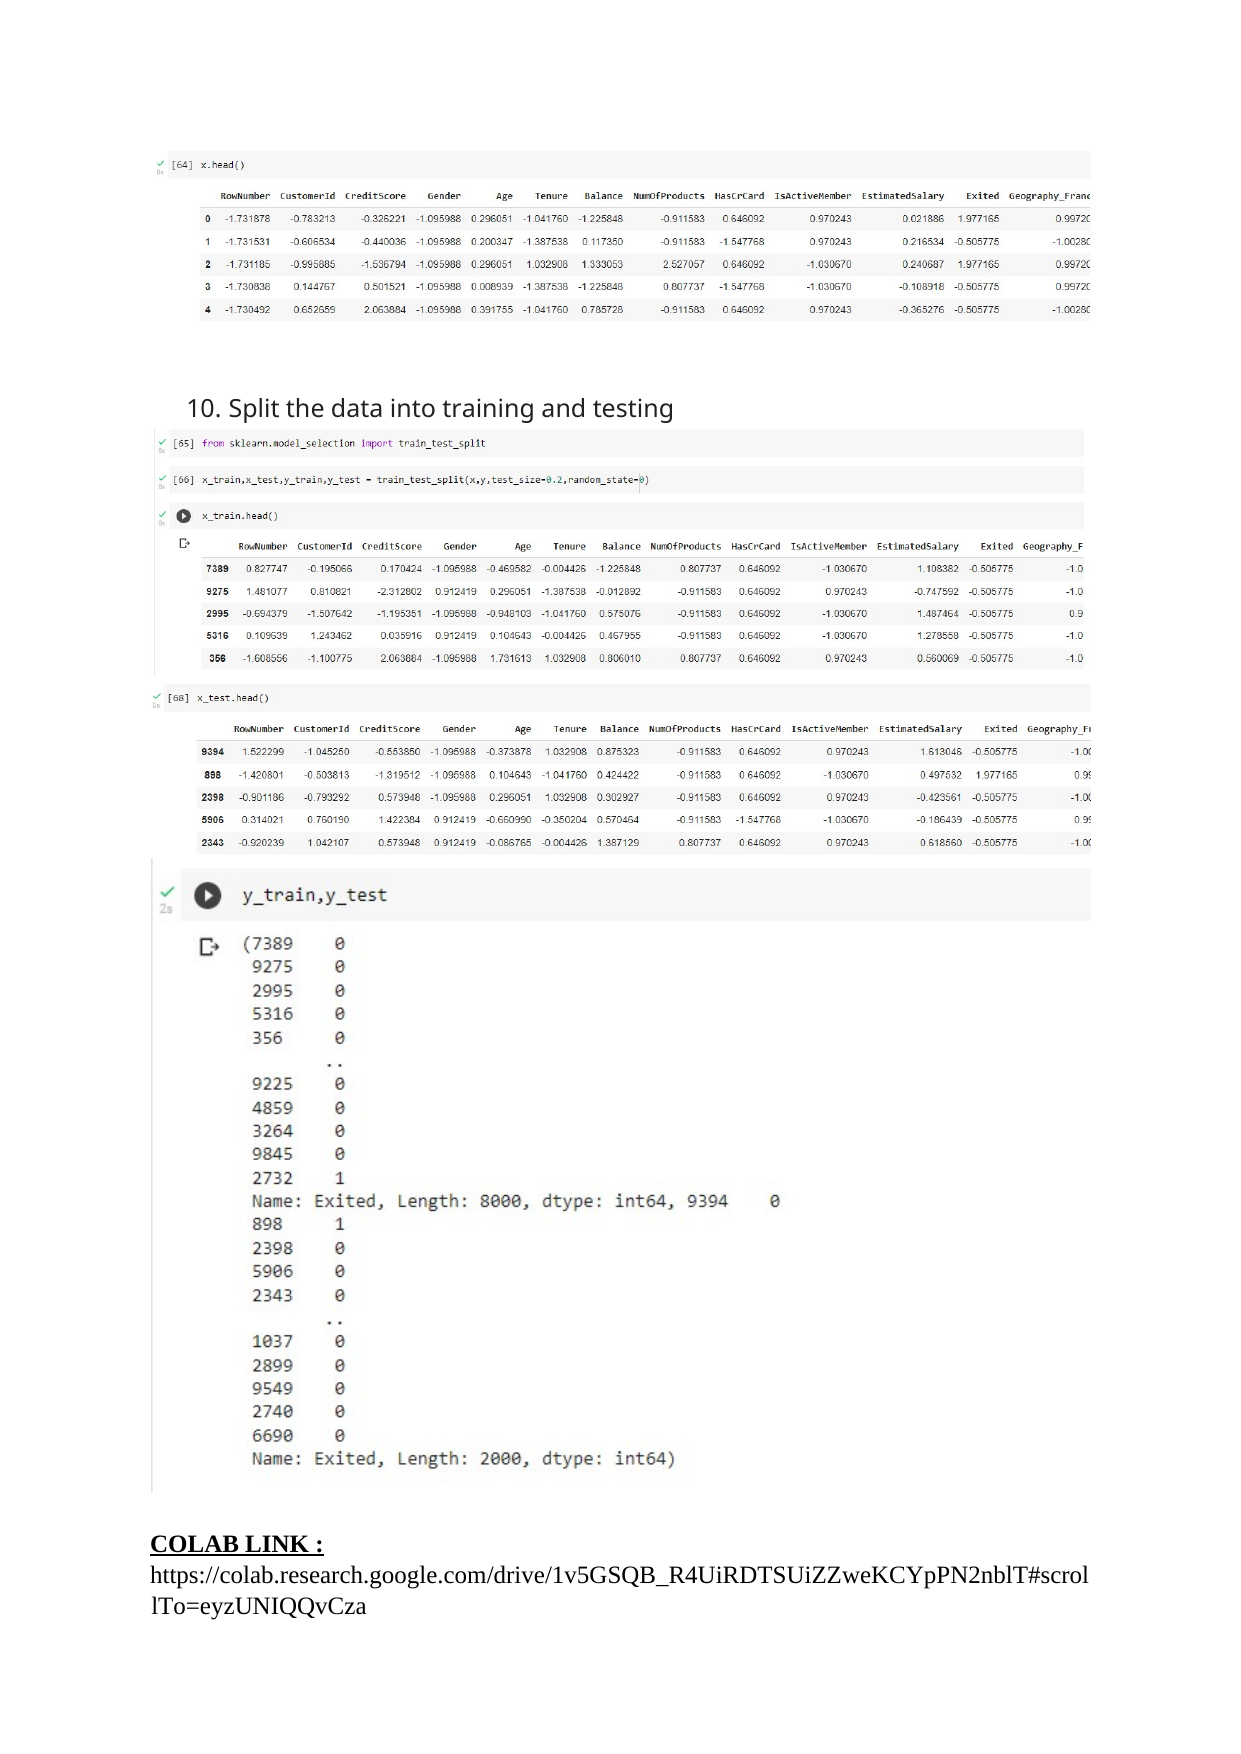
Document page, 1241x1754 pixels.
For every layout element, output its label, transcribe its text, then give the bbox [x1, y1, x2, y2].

picture [150, 427, 1091, 1493]
text https://colab.research.google.com/drive/1v5GSQB_R4UiRDTSUiZZweKCYpPN2nblT#scrol lTo=eyzUNIQQvCza [150, 1560, 1134, 1620]
subtitle 10. Split the data into training and testing [186, 391, 1134, 425]
picture [156, 150, 1097, 328]
text COLAB LINK : [150, 1529, 1134, 1558]
